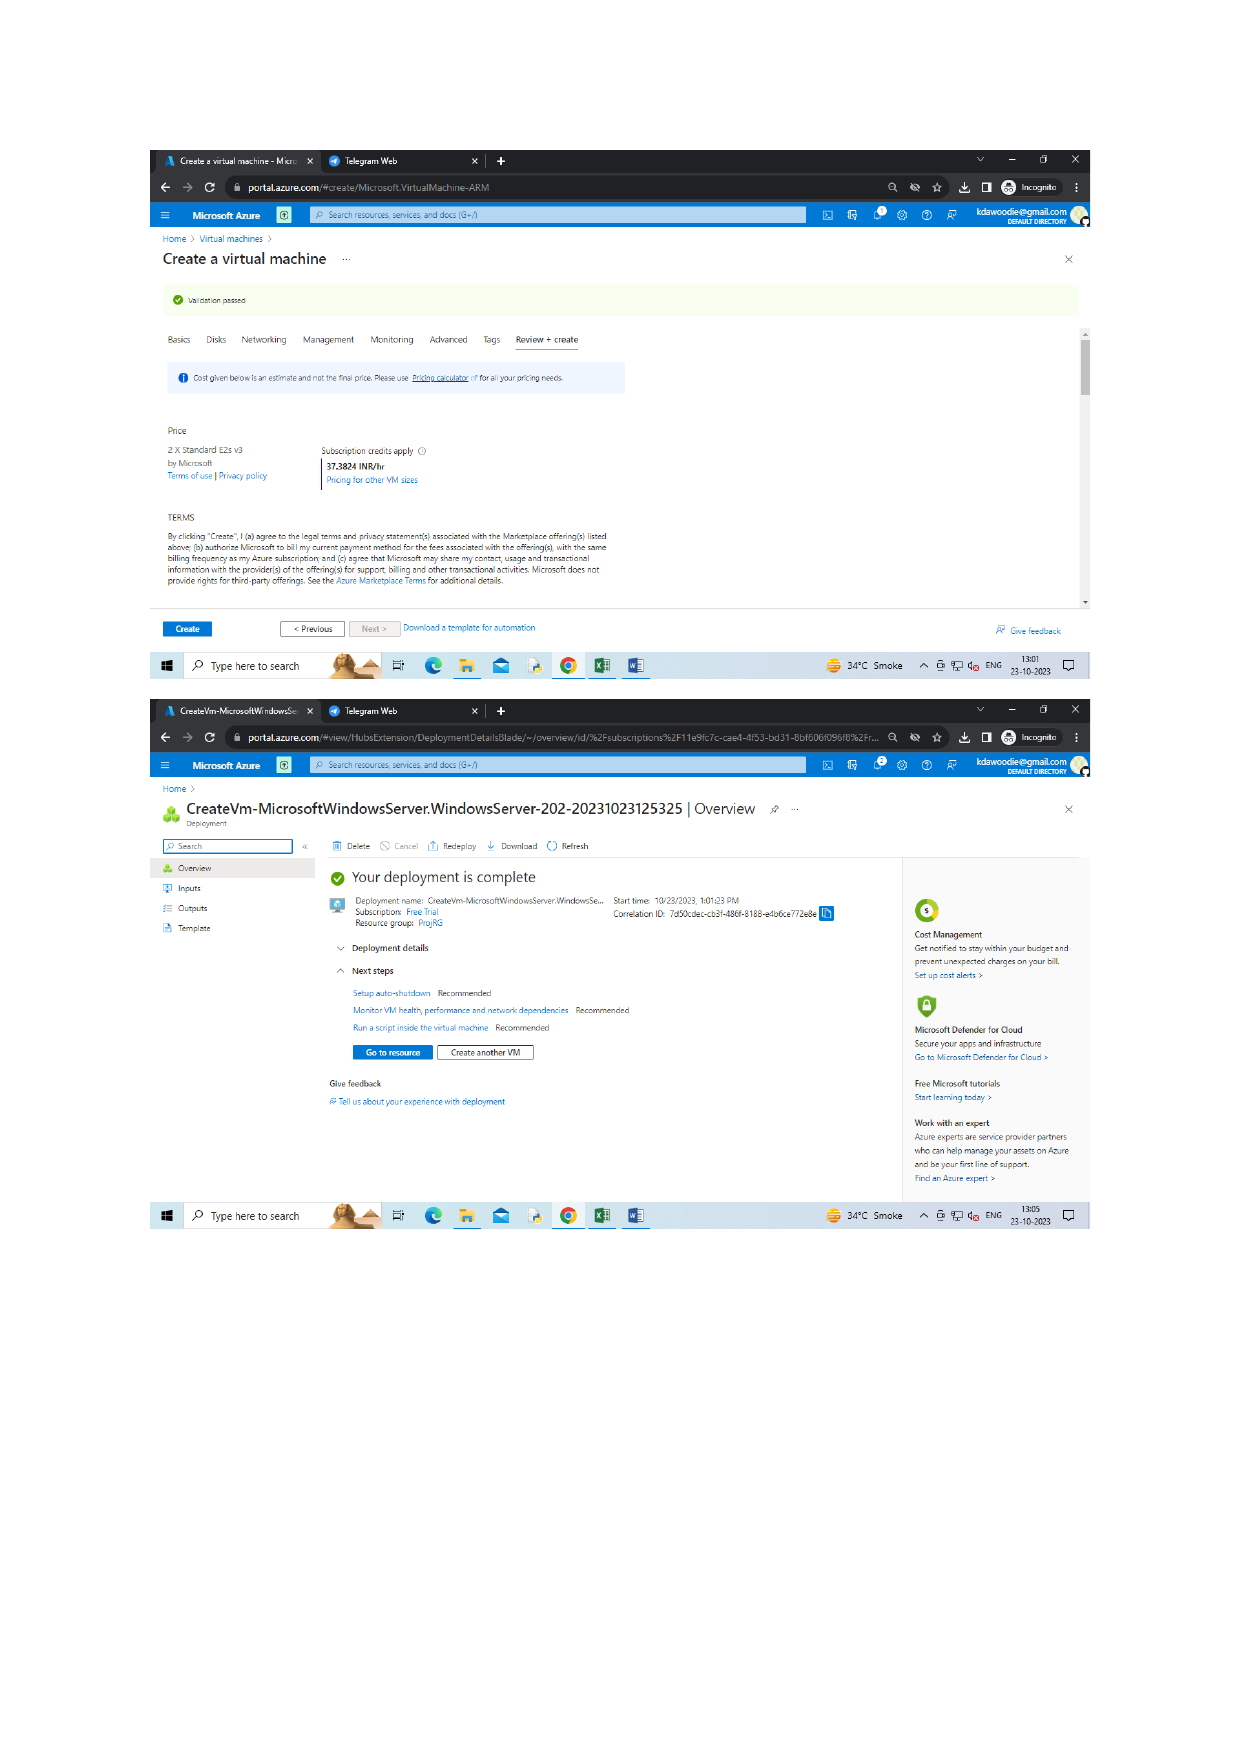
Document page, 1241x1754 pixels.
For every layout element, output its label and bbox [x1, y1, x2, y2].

picture [150, 699, 1091, 1229]
picture [150, 150, 1091, 679]
